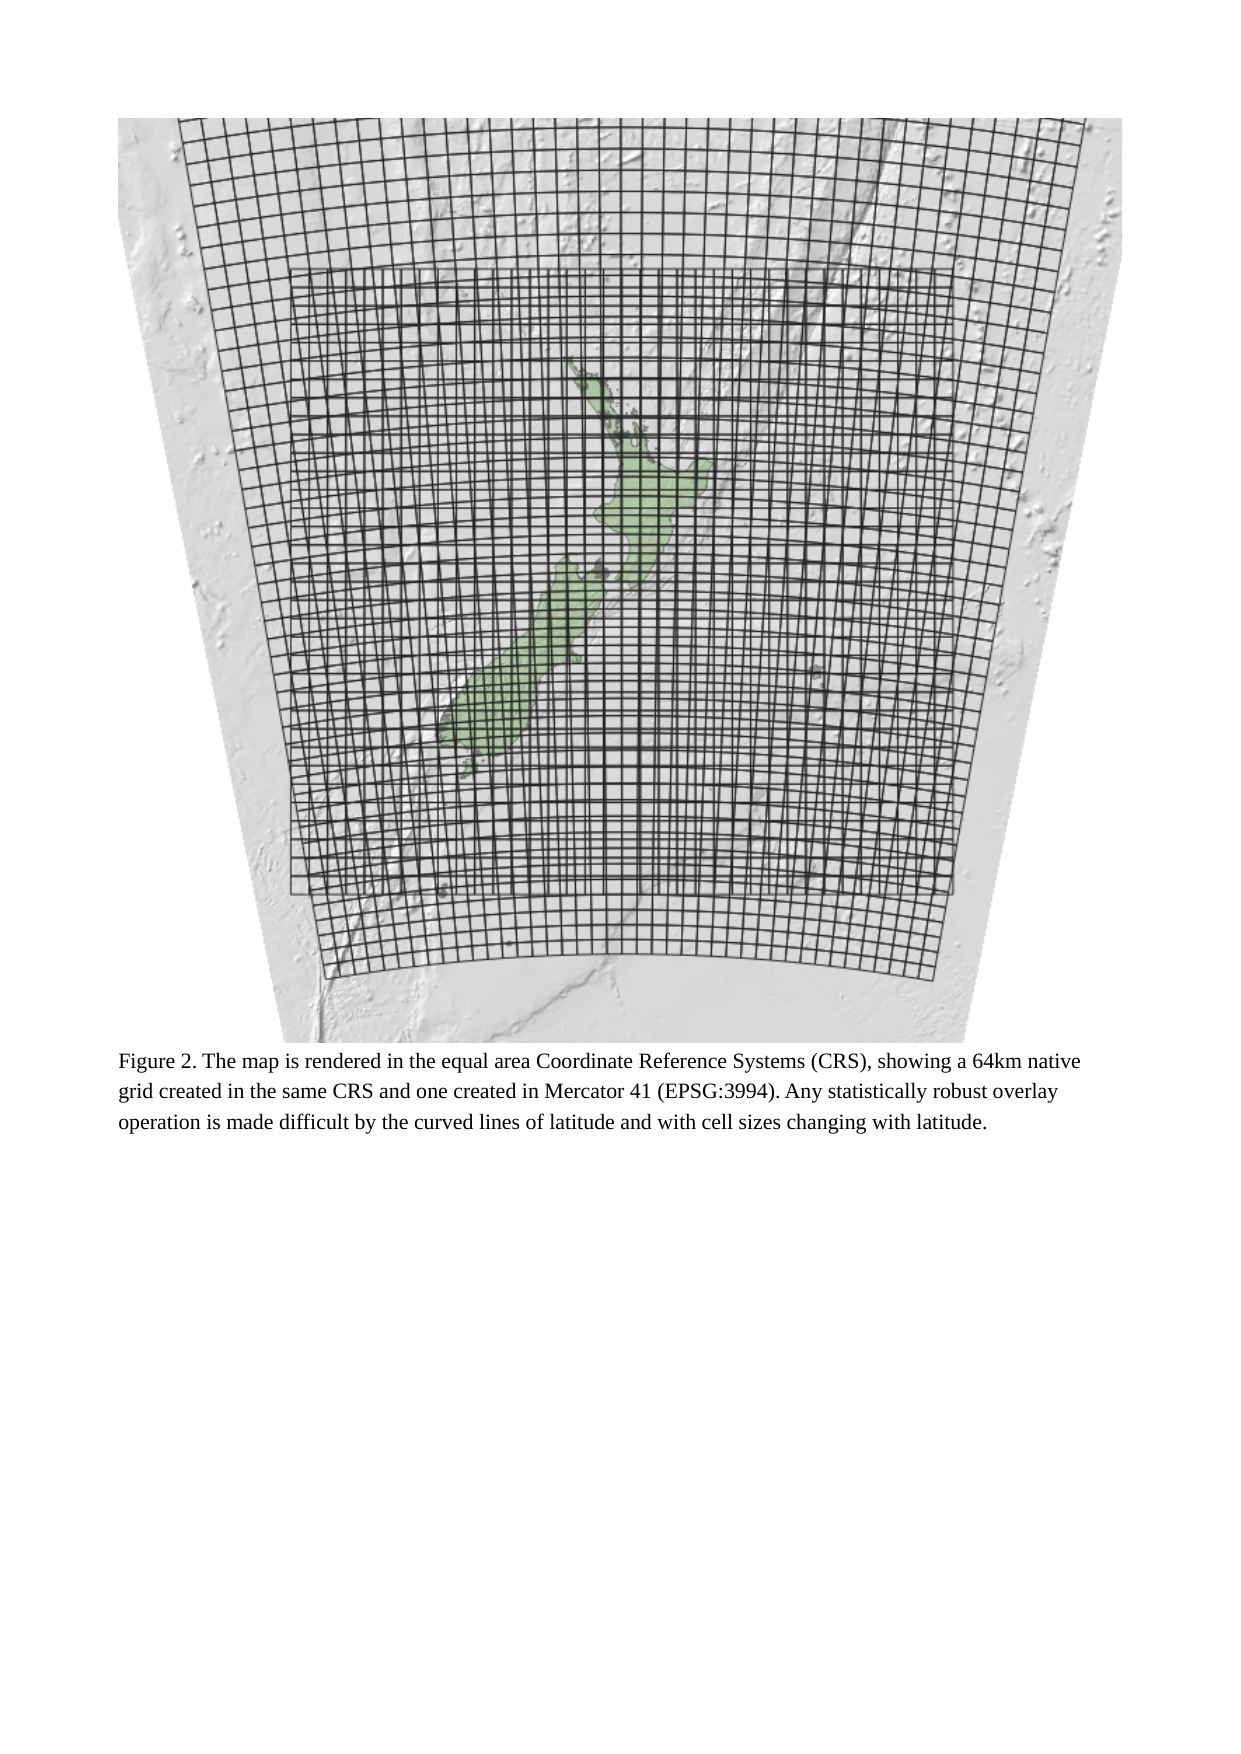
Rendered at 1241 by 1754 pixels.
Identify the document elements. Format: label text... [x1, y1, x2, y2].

text Figure 2. The map is rendered in the equal area Coordinate Reference Systems (CRS), showing a 64km native grid created in the same CRS and one created in Mercator 41 (EPSG:3994). Any statistically robust overlay operation is made difficult by the curved lines of latitude and with cell sizes changing with latitude. [118, 1043, 1122, 1134]
picture [118, 118, 1123, 1043]
